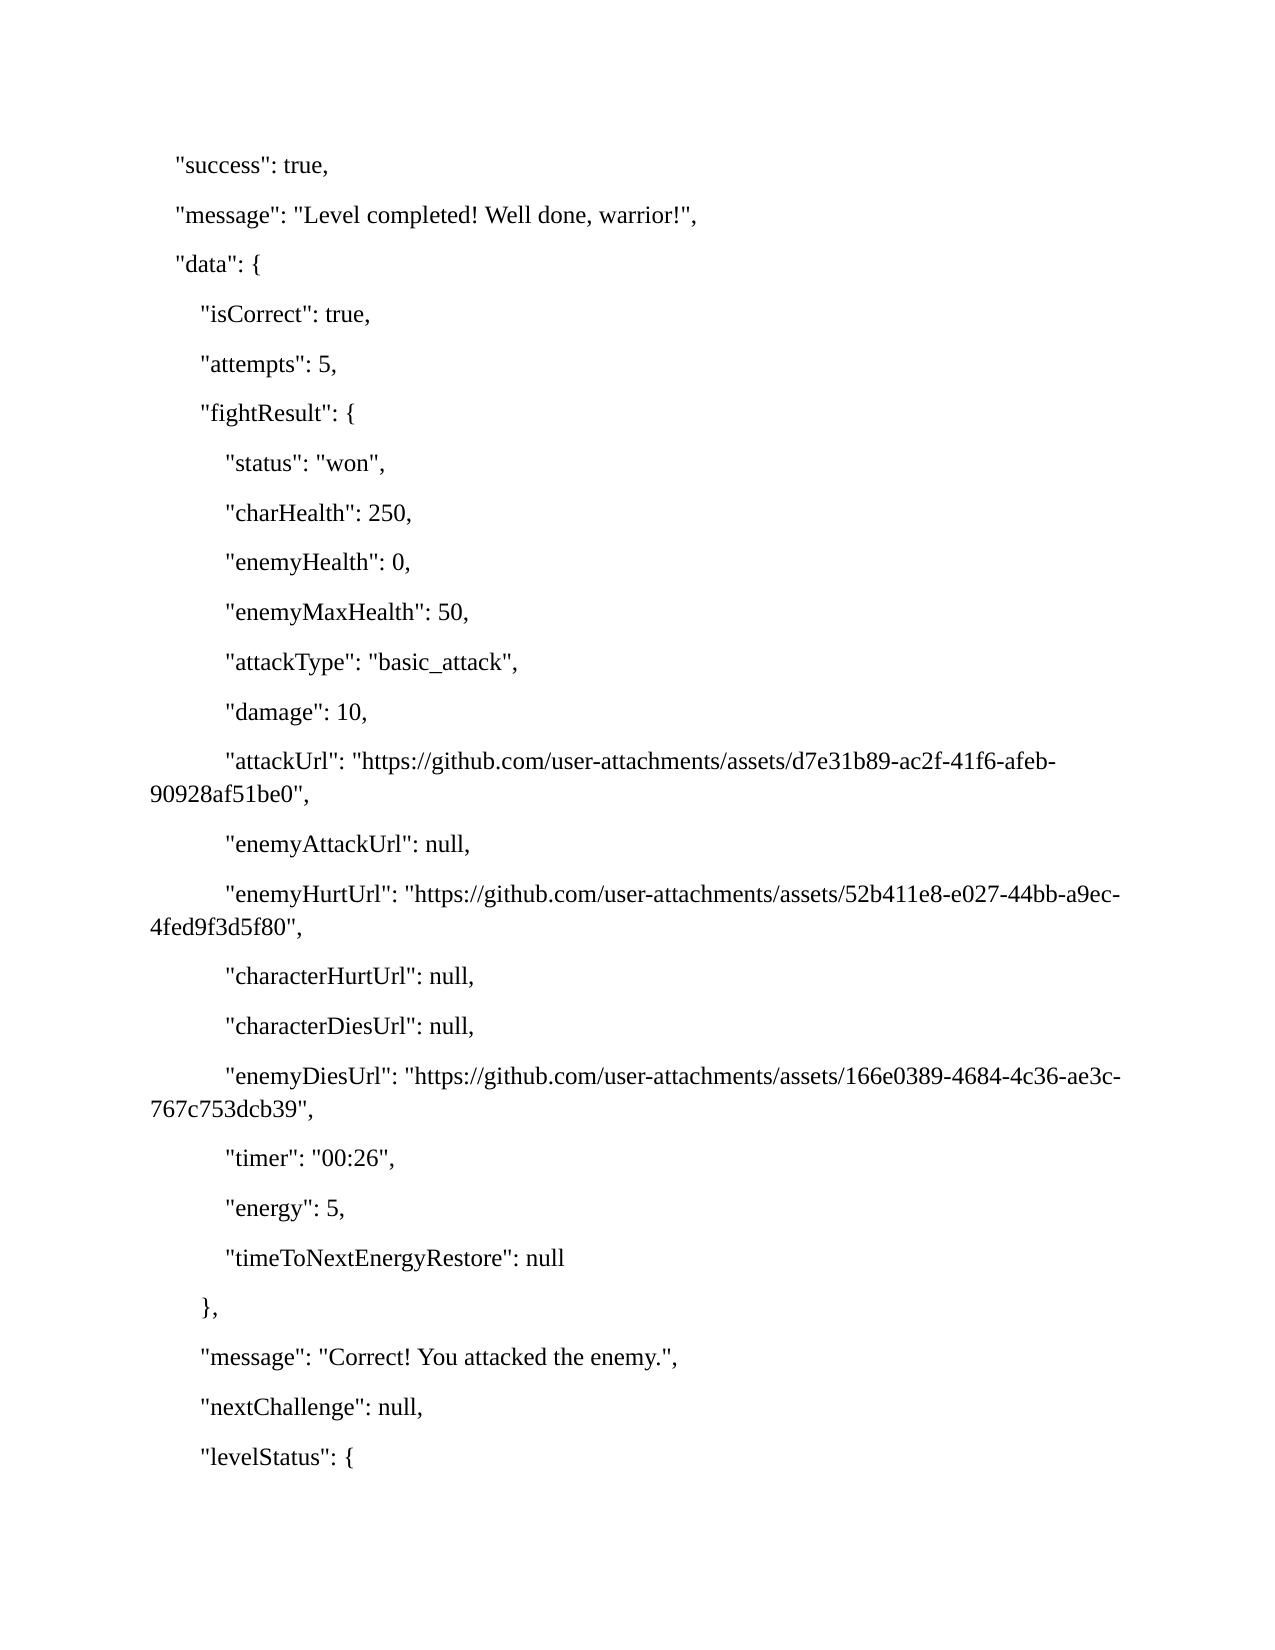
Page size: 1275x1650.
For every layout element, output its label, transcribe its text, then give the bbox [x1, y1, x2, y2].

text "success": true, [150, 150, 1125, 179]
text "fightResult": { [150, 398, 1125, 427]
text "timeToNextEnergyRestore": null [150, 1243, 1125, 1272]
text "attackUrl": "https://github.com/user-attachments/assets/d7e31b89-ac2f-41f6-afeb-90928af51be0", [150, 746, 1125, 808]
text "data": { [150, 249, 1125, 278]
text "characterHurtUrl": null, [150, 961, 1125, 990]
text "attackType": "basic_attack", [150, 647, 1125, 676]
text "charHealth": 250, [150, 498, 1125, 527]
text "enemyHealth": 0, [150, 547, 1125, 576]
text "characterDiesUrl": null, [150, 1011, 1125, 1040]
text "isCorrect": true, [150, 299, 1125, 328]
text "energy": 5, [150, 1193, 1125, 1222]
text "message": "Correct! You attacked the enemy.", [150, 1342, 1125, 1371]
text "nextChallenge": null, [150, 1392, 1125, 1421]
text "enemyHurtUrl": "https://github.com/user-attachments/assets/52b411e8-e027-44bb-a9ec-4fed9f3d5f80", [150, 879, 1125, 940]
text "message": "Level completed! Well done, warrior!", [150, 200, 1125, 228]
text "enemyDiesUrl": "https://github.com/user-attachments/assets/166e0389-4684-4c36-ae3c-767c753dcb39", [150, 1061, 1125, 1122]
text }, [150, 1292, 1125, 1321]
text "enemyMaxHealth": 50, [150, 597, 1125, 626]
text "attempts": 5, [150, 349, 1125, 377]
text "enemyAttackUrl": null, [150, 829, 1125, 858]
text "status": "won", [150, 448, 1125, 477]
text "timer": "00:26", [150, 1143, 1125, 1172]
text "damage": 10, [150, 697, 1125, 725]
text "levelStatus": { [150, 1442, 1125, 1470]
